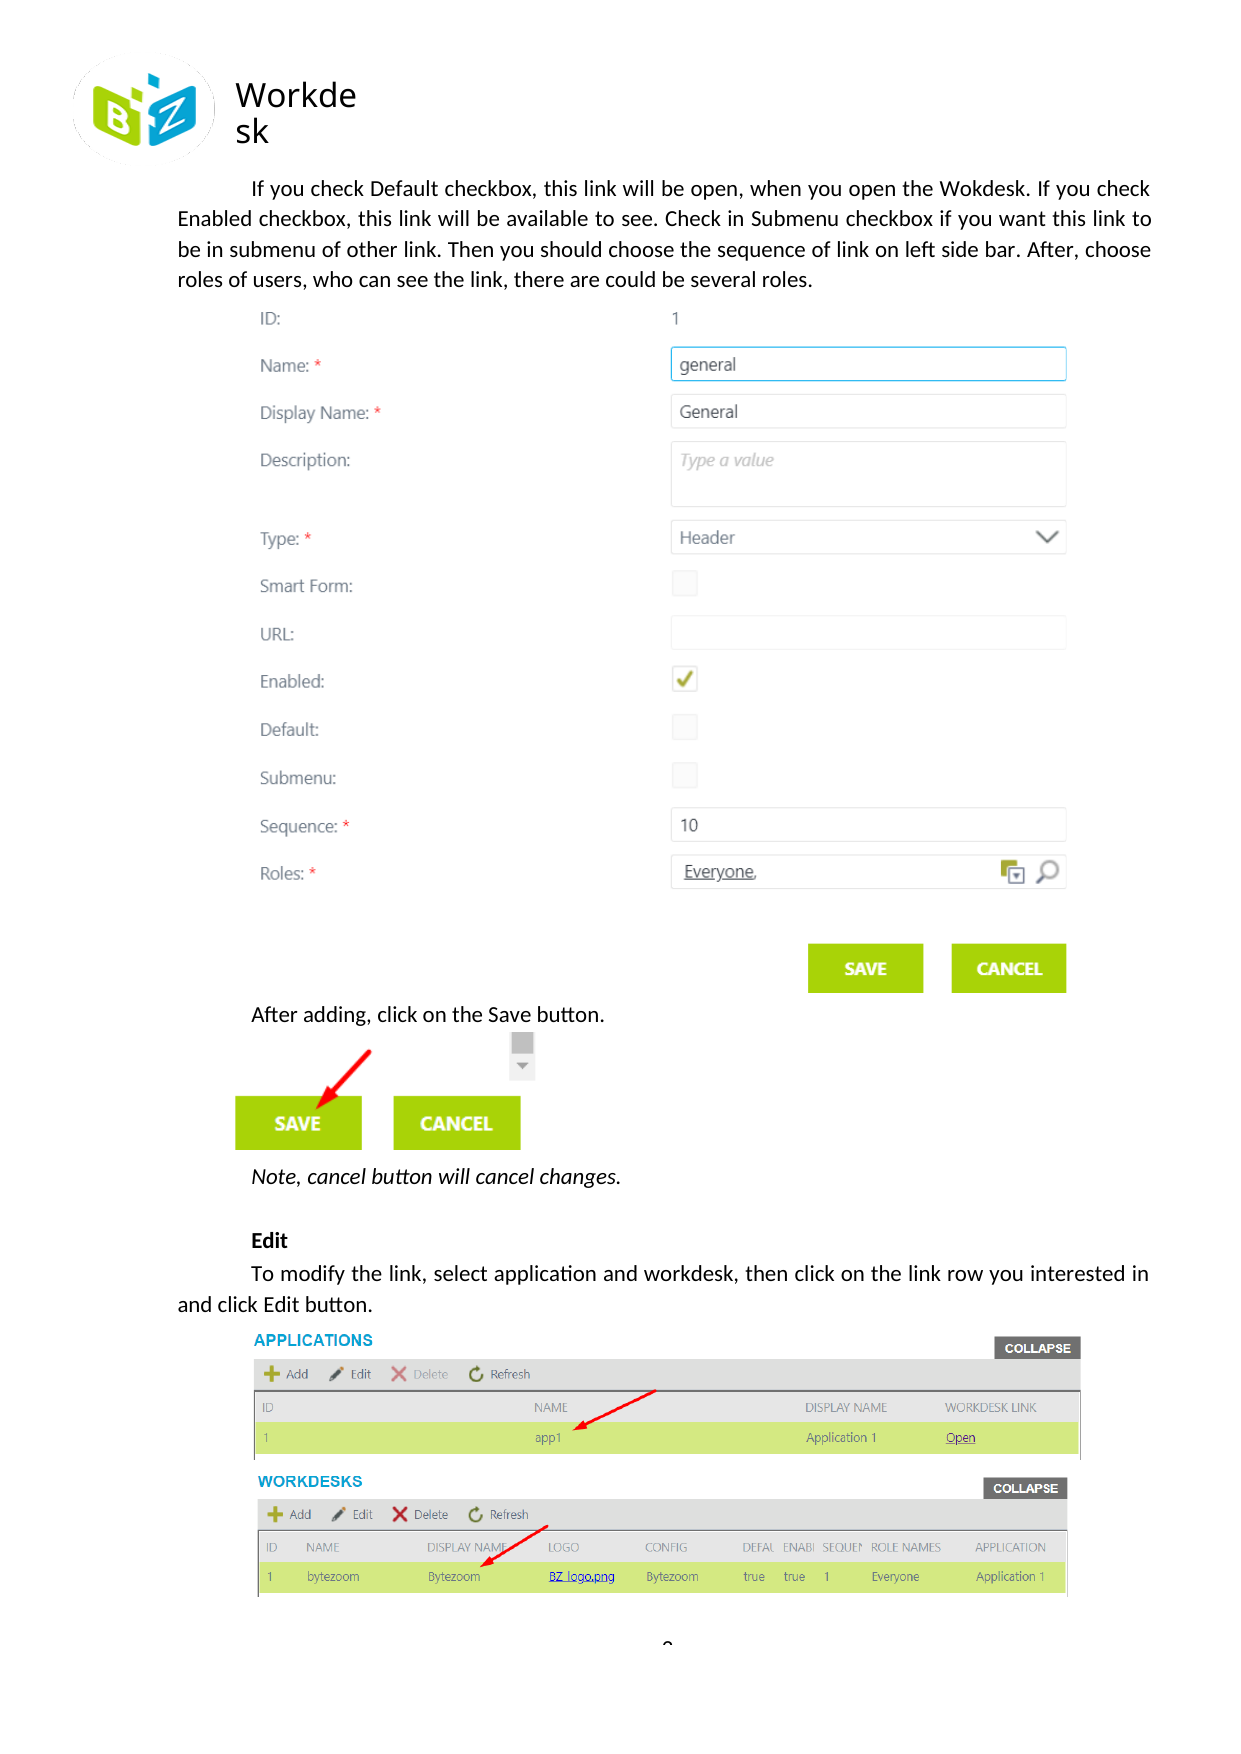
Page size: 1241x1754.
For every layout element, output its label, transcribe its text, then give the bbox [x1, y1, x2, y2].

picture [291, 1334, 297, 1343]
picture [72, 52, 216, 167]
picture [253, 1334, 1081, 1460]
picture [260, 312, 1067, 993]
text If you check Default checkbox, this link will be open, when you open the Wokdesk. If you check Enabled checkbox, this link will be available to see. Check in Submenu checkbox if you want this link to be in submenu of other link. Then you should choose the sequence of link on left side bar. After, choose roles of users, who can see the link, there are could be several roles. [177, 174, 1152, 293]
picture [257, 1476, 1068, 1597]
text Note, cancel button will cancel changes. [251, 1162, 1198, 1190]
text To modify the link, select application and workdesk, then click on the link row you interested in and click Edit button. [177, 1259, 1169, 1318]
picture [324, 1476, 332, 1482]
picture [235, 1032, 536, 1150]
subtitle Edit [251, 1226, 1198, 1254]
picture [305, 1334, 316, 1344]
